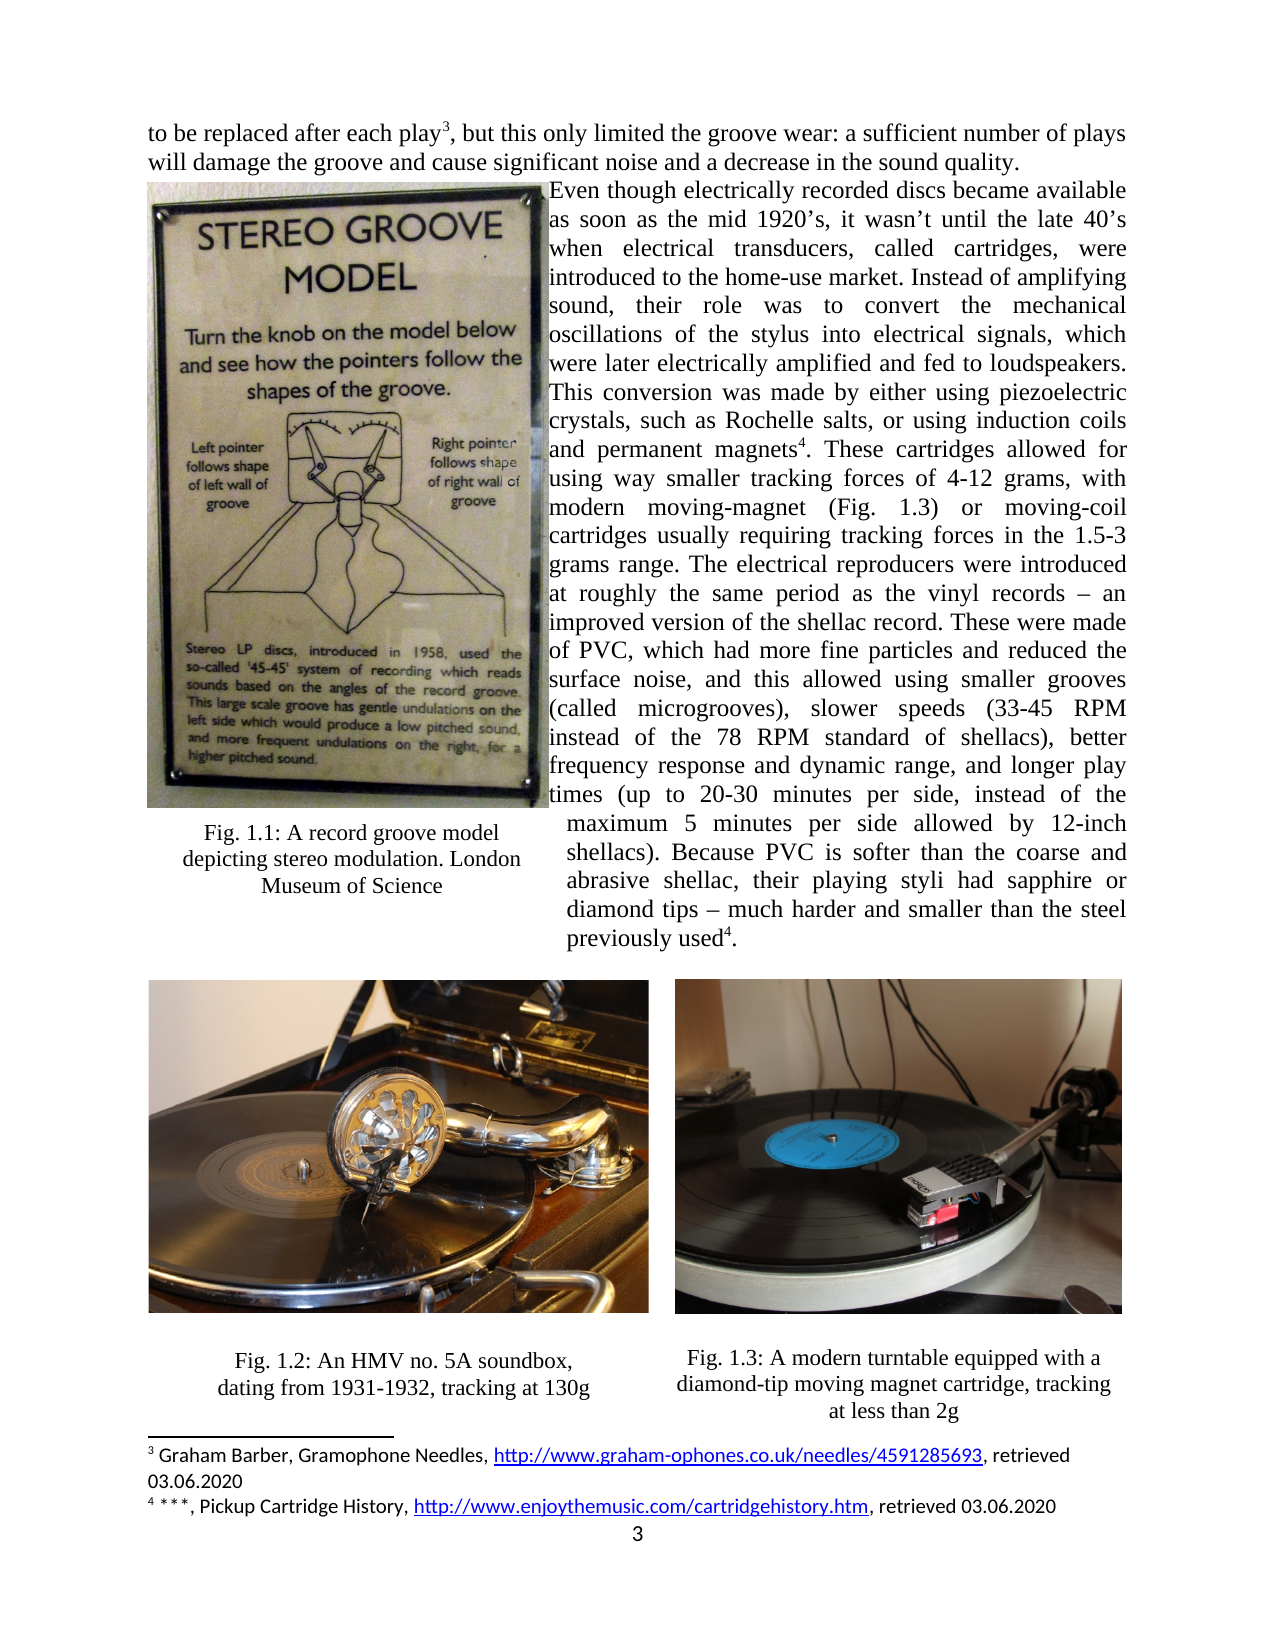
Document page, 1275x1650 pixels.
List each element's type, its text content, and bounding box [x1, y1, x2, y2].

picture [147, 182, 549, 808]
picture [675, 979, 1122, 1314]
picture [148, 980, 648, 1312]
